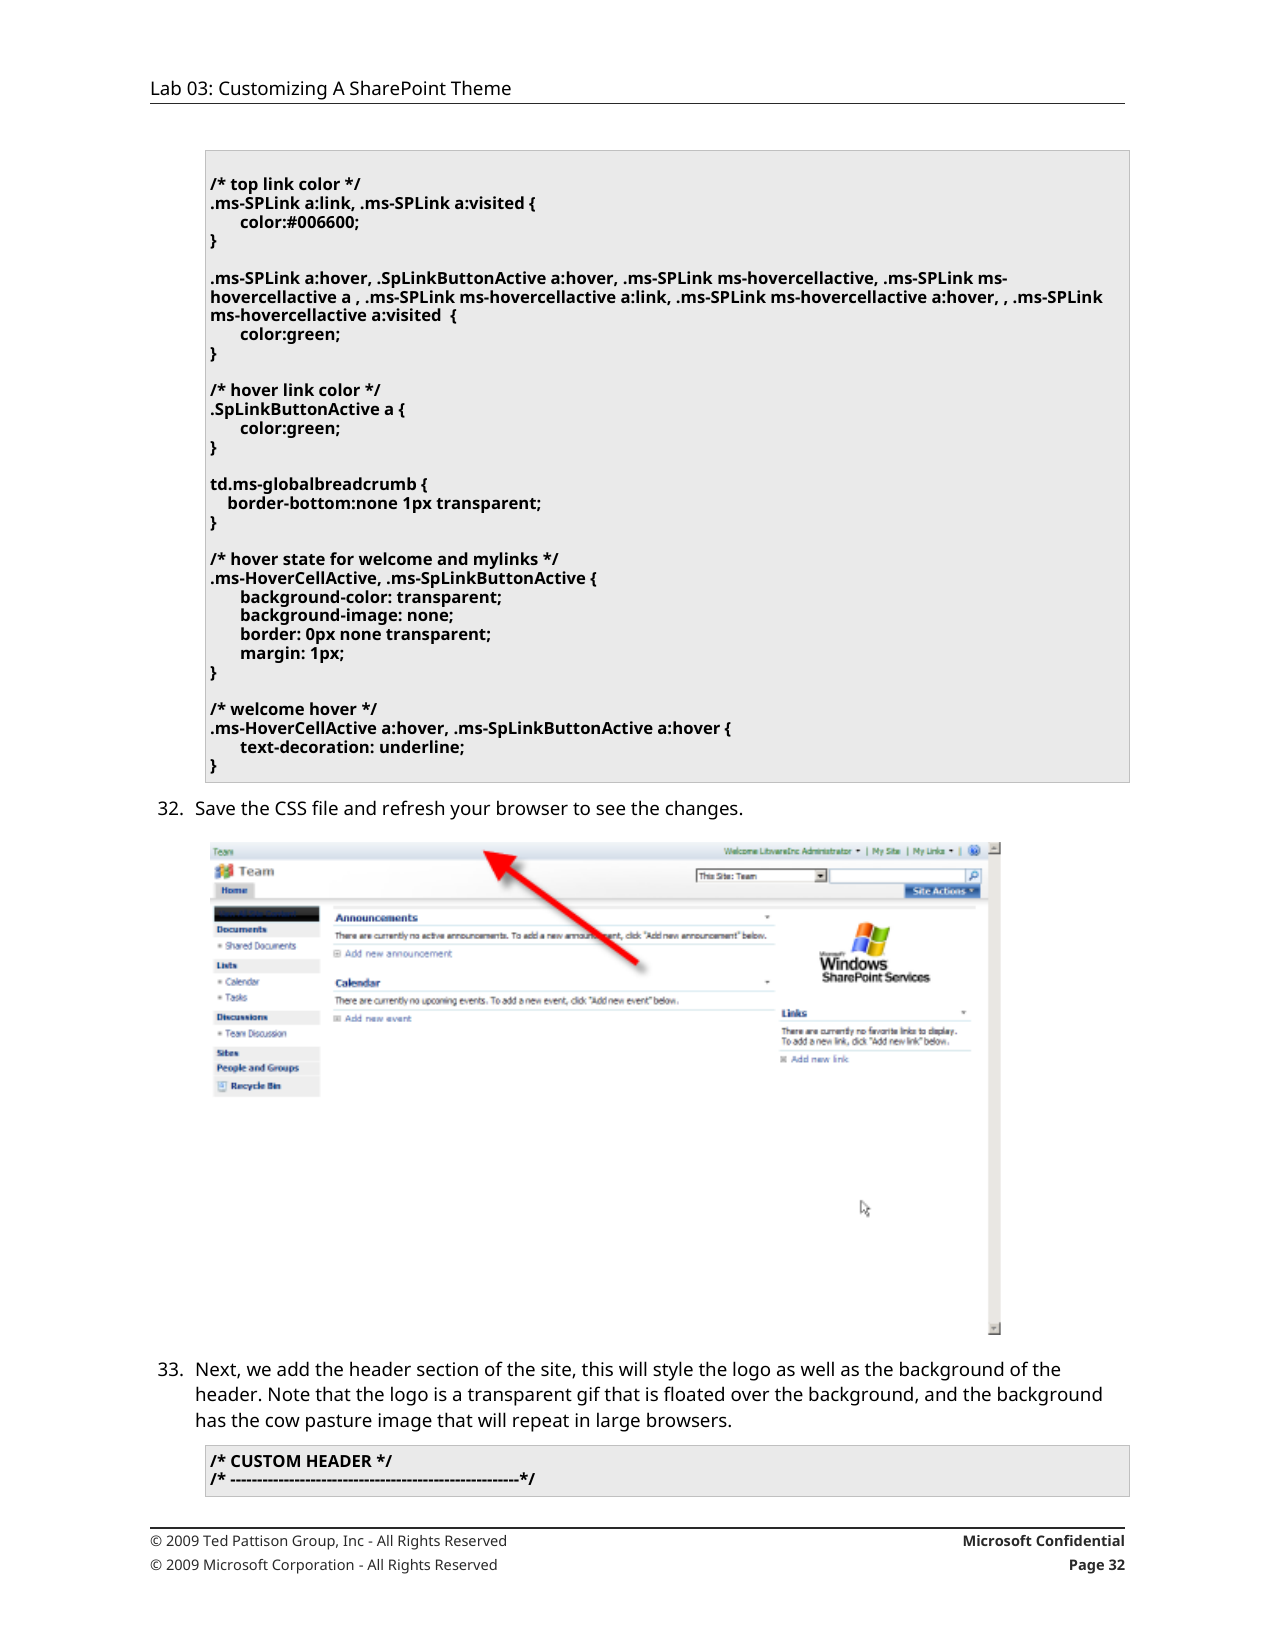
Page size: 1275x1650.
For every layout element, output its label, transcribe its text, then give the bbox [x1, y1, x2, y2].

text /* welcome hover */ [206, 694, 1129, 712]
text color:#006600; [206, 206, 1129, 225]
text color:green; [206, 412, 1129, 431]
text border-bottom:none 1px transparent; [206, 487, 1129, 506]
text .ms-SPLink a:link, .ms-SPLink a:visited { [206, 187, 1129, 206]
text background-color: transparent; [206, 581, 1129, 600]
text border: 0px none transparent; [206, 619, 1129, 637]
text } [206, 506, 1129, 525]
text .SpLinkButtonActive a { [206, 394, 1129, 412]
picture [210, 842, 1001, 1335]
text color:green; [206, 319, 1129, 337]
text .ms-HoverCellActive a:hover, .ms-SpLinkButtonActive a:hover { [206, 712, 1129, 731]
text text-decoration: underline; [206, 731, 1129, 750]
text } [206, 750, 1129, 782]
text /* hover link color */ [206, 375, 1129, 394]
text } [206, 656, 1129, 675]
text } [206, 225, 1129, 244]
text } [206, 337, 1129, 356]
text background-image: none; [206, 600, 1129, 619]
text margin: 1px; [206, 637, 1129, 656]
text /* CUSTOM HEADER */ [206, 1446, 1129, 1464]
text td.ms-globalbreadcrumb { [206, 469, 1129, 487]
text Next, we add the header section of the site, this will style the logo as well as the background of the header. Note that the logo is a transparent gif that is floated over the background, and the background has the cow pasture image that will repeat in large browsers. [157, 1356, 1125, 1433]
text /* hover state for welcome and mylinks */ [206, 544, 1129, 562]
text .ms-SPLink a:hover, .SpLinkButtonActive a:hover, .ms-SPLink ms-hovercellactive, .ms-SPLink ms-hovercellactive a , .ms-SPLink ms-hovercellactive a:link, .ms-SPLink ms-hovercellactive a:hover, , .ms-SPLink ms-hovercellactive a:visited { [206, 262, 1129, 319]
text /* top link color */ [206, 169, 1129, 187]
text Save the CSS file and refresh your browser to see the changes. [157, 795, 1125, 820]
text /* ------------------------------------------------------*/ [206, 1464, 1129, 1496]
text } [206, 431, 1129, 450]
text .ms-HoverCellActive, .ms-SpLinkButtonActive { [206, 562, 1129, 581]
